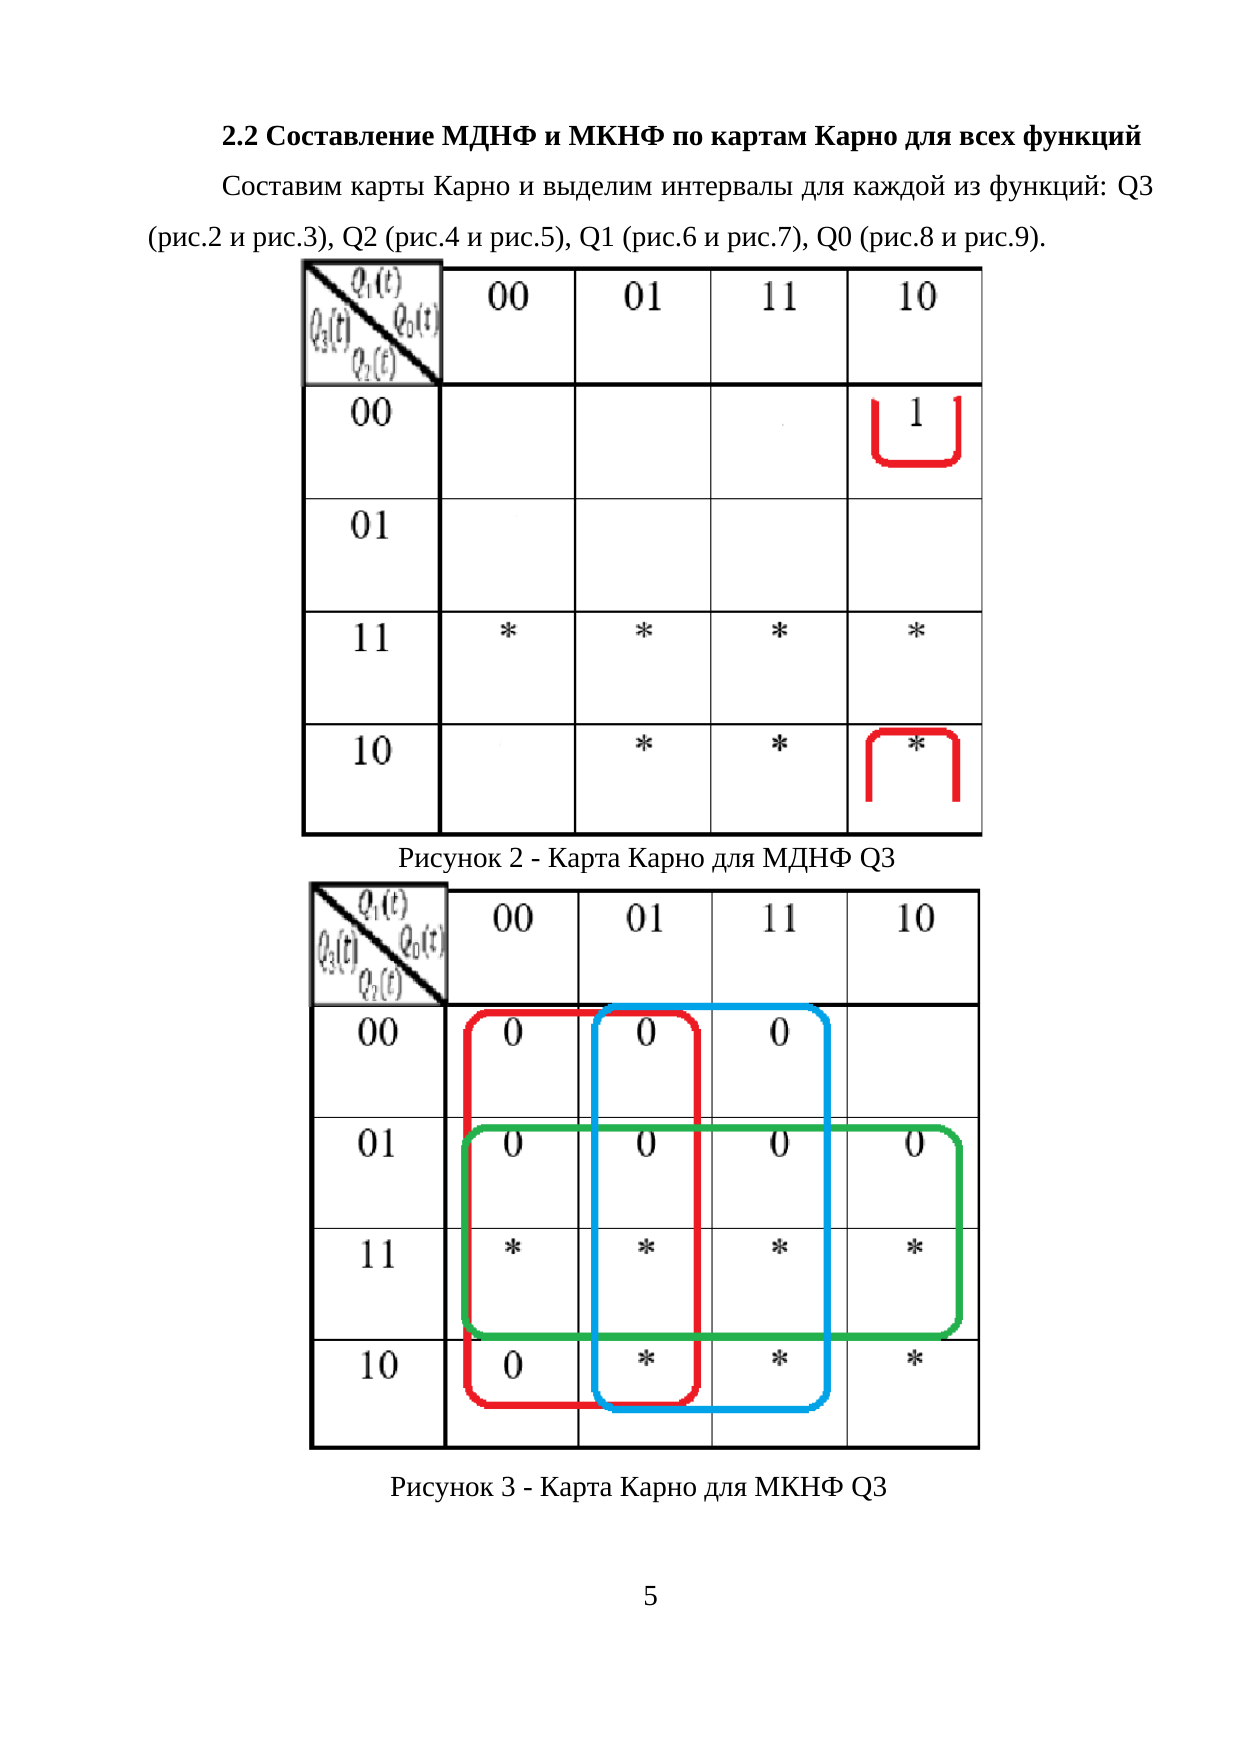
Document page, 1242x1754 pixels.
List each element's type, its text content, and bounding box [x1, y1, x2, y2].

subtitle 2.2 Составление МДНФ и МКНФ по картам Карно для всех функций [148, 118, 1153, 152]
picture [297, 253, 982, 834]
text Составим карты Карно и выделим интервалы для каждой из функций: Q3 (рис.2 и рис.3), Q2 (рис.4 и рис.5), Q1 (рис.6 и рис.7), Q0 (рис.8 и рис.9). [148, 168, 1153, 252]
picture [305, 873, 981, 1449]
